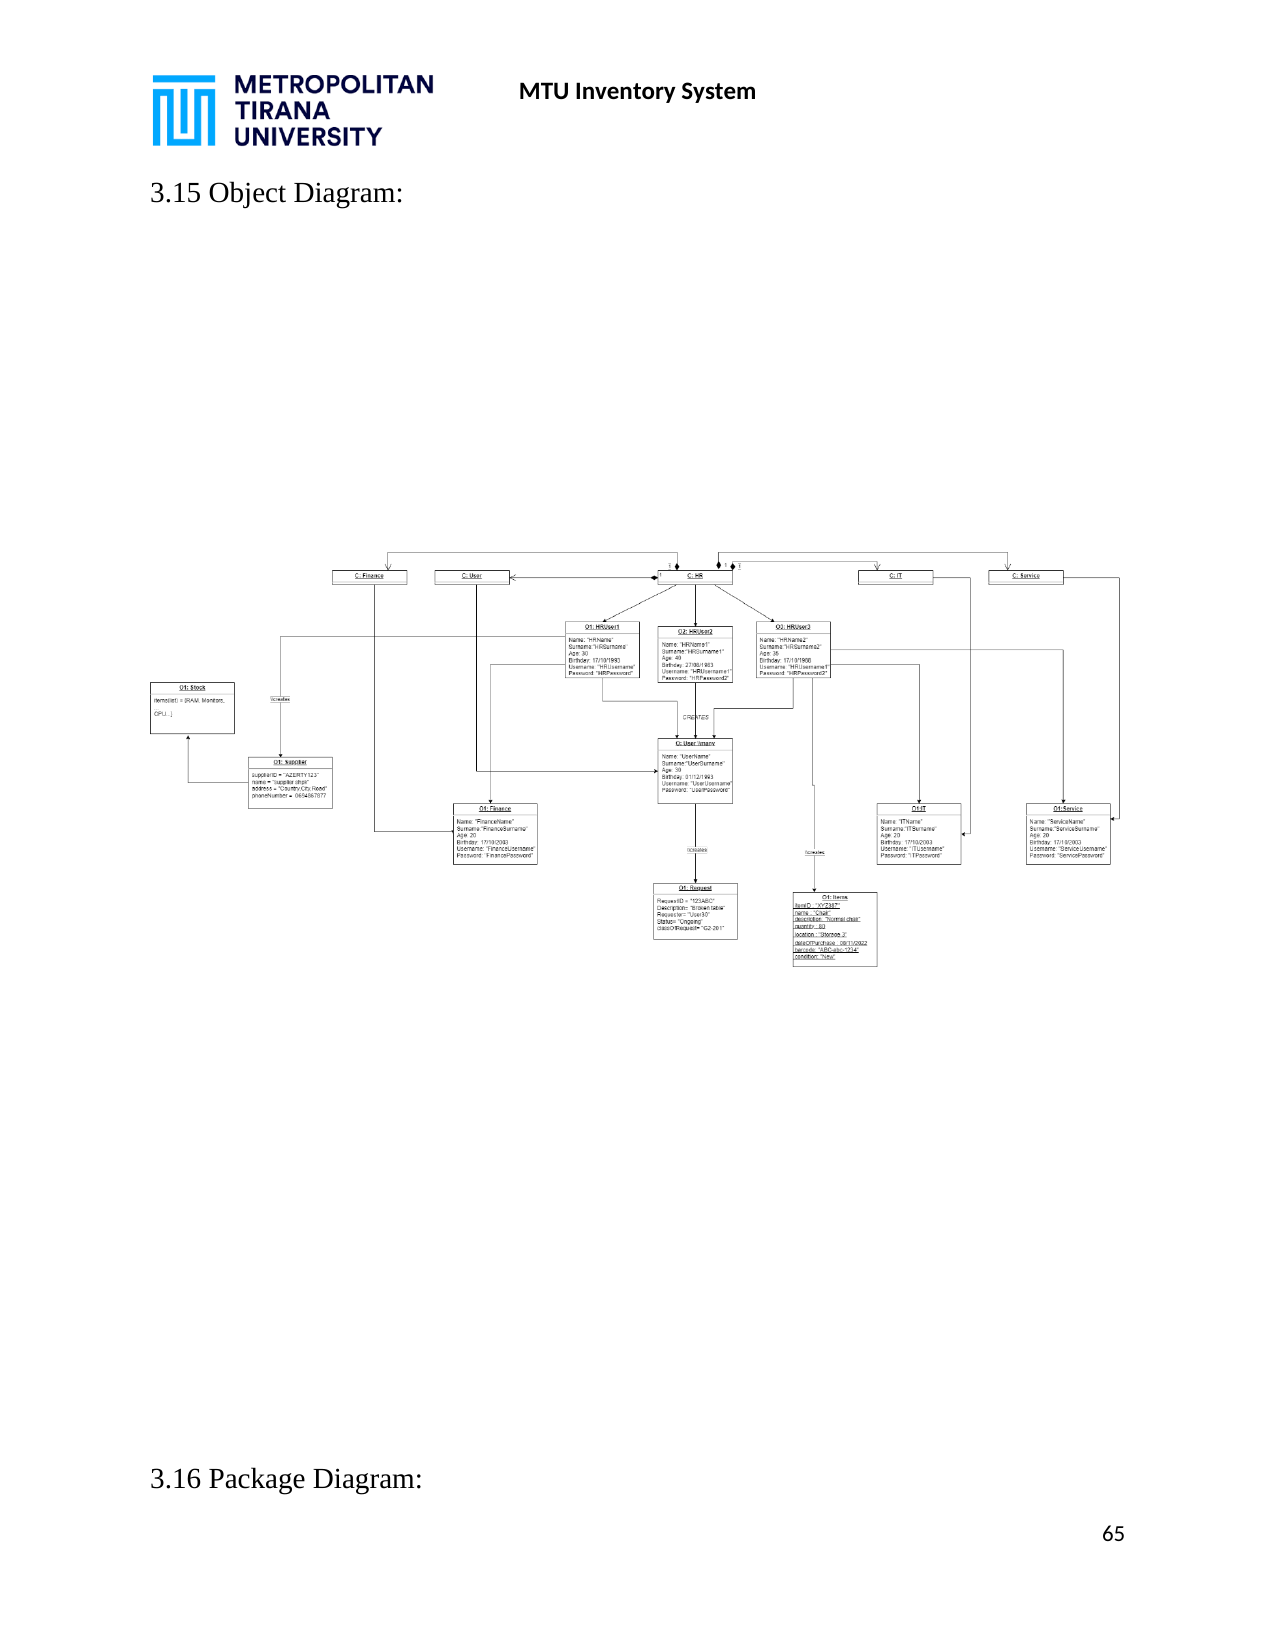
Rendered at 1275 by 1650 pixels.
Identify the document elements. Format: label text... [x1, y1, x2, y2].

picture [150, 75, 439, 147]
picture [150, 544, 1123, 967]
text 3.16 Package Diagram: [150, 1461, 1125, 1495]
text 3.15 Object Diagram: [150, 175, 1125, 208]
